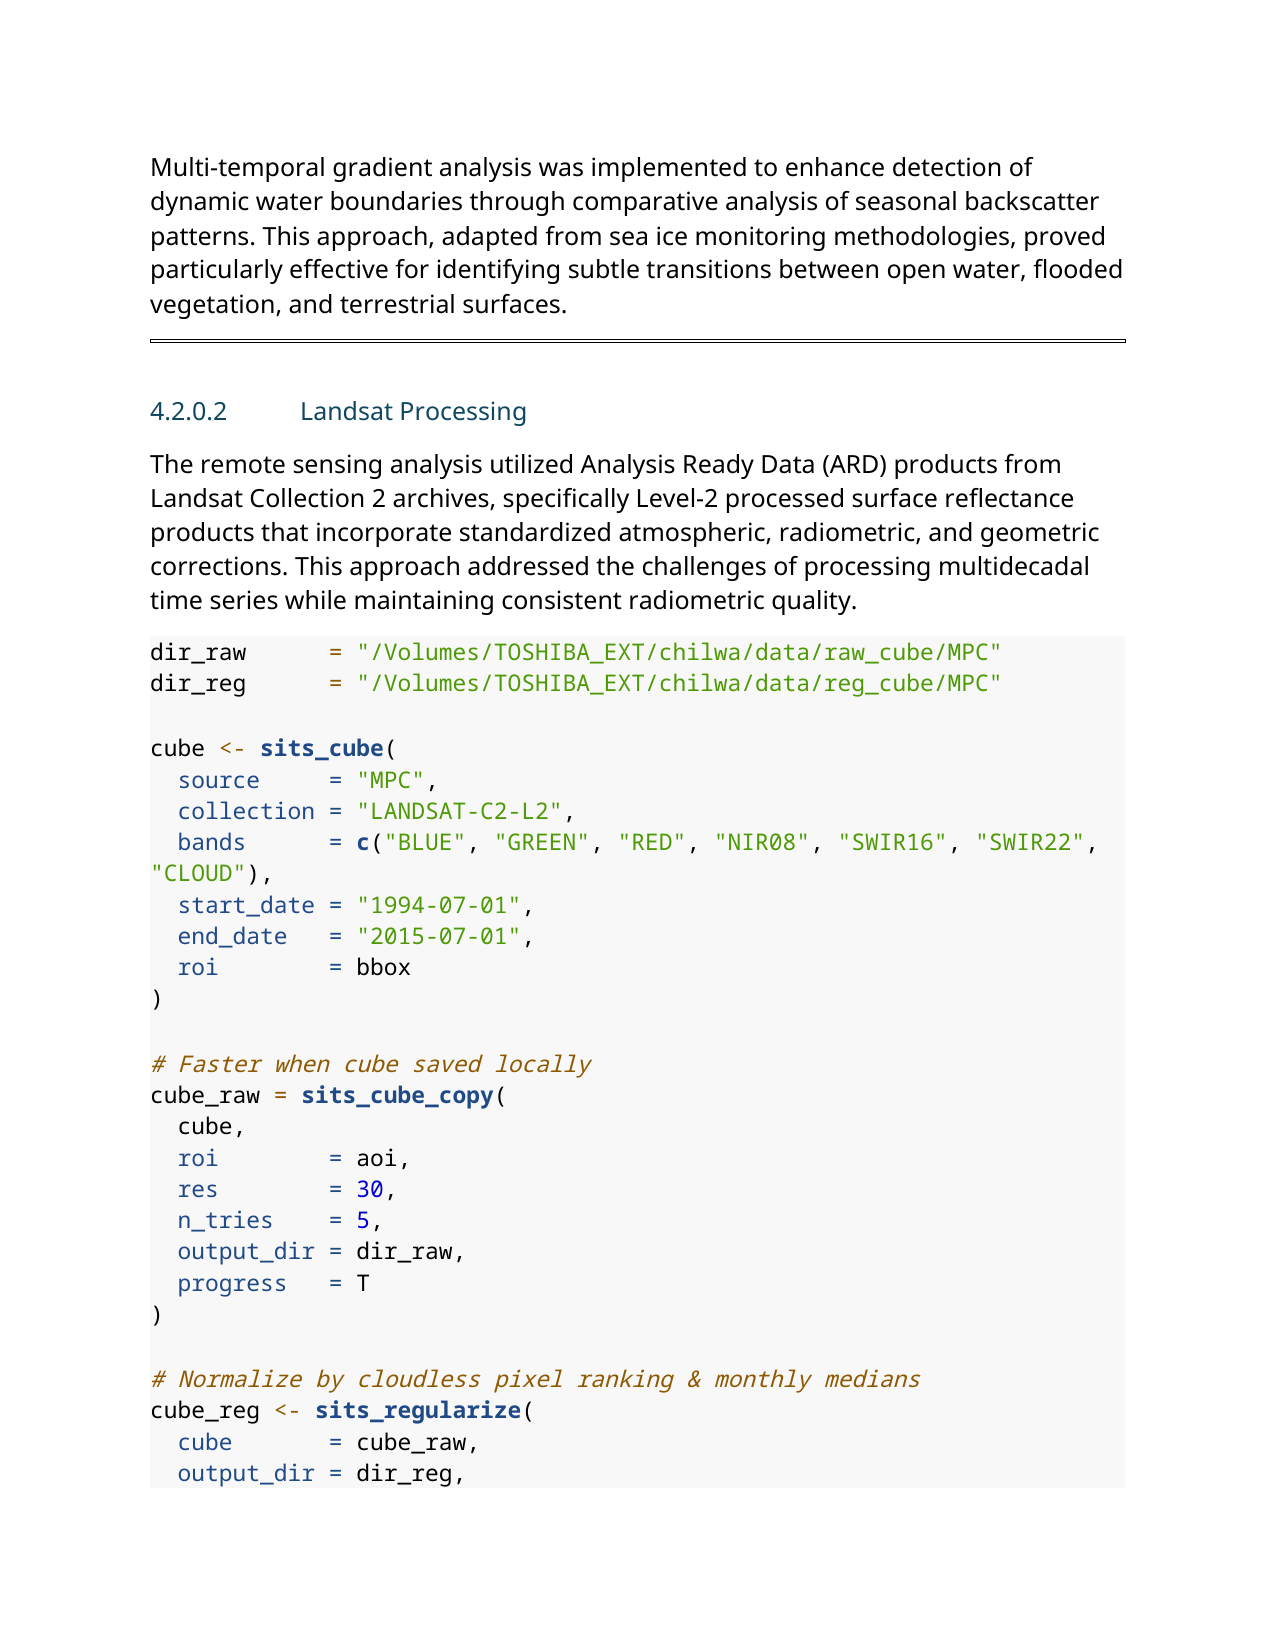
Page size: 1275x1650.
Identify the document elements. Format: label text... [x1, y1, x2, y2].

subtitle 4.2.0.2 Landsat Processing [150, 394, 1125, 428]
text Multi-temporal gradient analysis was implemented to enhance detection of dynamic water boundaries through comparative analysis of seasonal backscatter patterns. This approach, adapted from sea ice monitoring methodologies, proved particularly effective for identifying subtle transitions between open water, flooded vegetation, and terrestrial surfaces. [150, 150, 1125, 320]
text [150, 636, 1125, 1488]
text The remote sensing analysis utilized Analysis Ready Data (ARD) products from Landsat Collection 2 archives, specifically Level-2 processed surface reflectance products that incorporate standardized atmospheric, radiometric, and geometric corrections. This approach addressed the challenges of processing multidecadal time series while maintaining consistent radiometric quality. [150, 447, 1125, 617]
